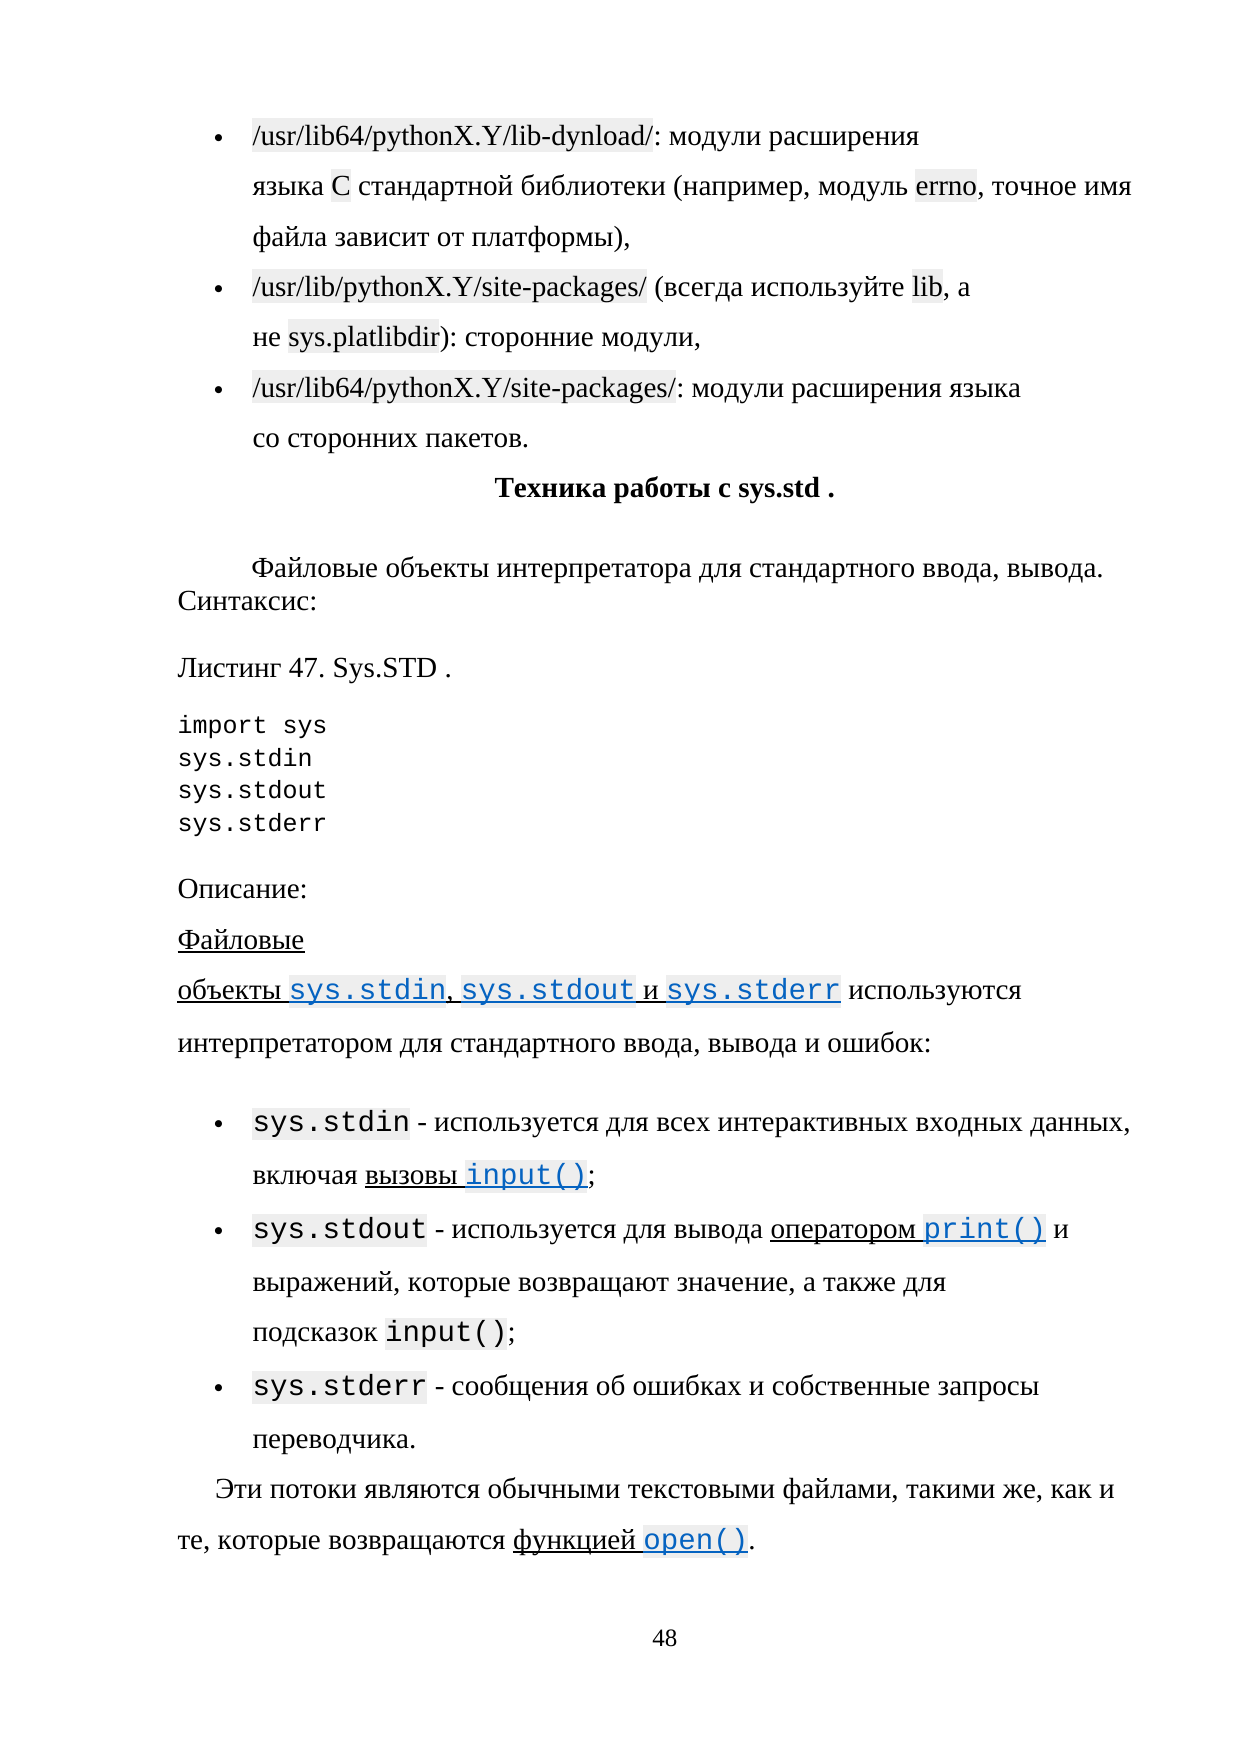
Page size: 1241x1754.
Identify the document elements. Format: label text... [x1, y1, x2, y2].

list sys.stdin - используется для всех интерактивных входных данных, включая вызовы input(); [215, 1104, 1152, 1193]
text Описание: [177, 871, 1152, 905]
list /usr/lib64/pythonX.Y/lib-dynload/: модули расширения языка C стандартной библиотеки (например, модуль errno, точное имя файла зависит от платформы), [215, 118, 1152, 252]
list /usr/lib64/pythonX.Y/site-packages/: модули расширения языка со сторонних пакетов. [215, 370, 1152, 453]
text Листинг 47. Sys.STD . [177, 650, 1152, 684]
list sys.stderr - сообщения об ошибках и собственные запросы переводчика. [215, 1368, 1152, 1455]
text Техника работы с sys.std . [177, 470, 1152, 504]
text Синтаксис: [177, 583, 1152, 617]
list /usr/lib/pythonX.Y/site-packages/ (всегда используйте lib, а не sys.platlibdir): сторонние модули, [215, 269, 1152, 353]
text Файловые объекты интерпретатора для стандартного ввода, вывода. [177, 550, 1152, 583]
subtitle import sys sys.stdin sys.stdout sys.stderr [177, 713, 1152, 838]
list sys.stdout - используется для вывода оператором print() и выражений, которые возвращают значение, а также для подсказок input(); [215, 1211, 1152, 1350]
text Эти потоки являются обычными текстовыми файлами, такими же, как и те, которые возвращаются функцией open(). [177, 1472, 1152, 1558]
text Файловые объекты sys.stdin, sys.stdout и sys.stderr используются интерпретатором для стандартного ввода, вывода и ошибок: [177, 922, 1152, 1058]
